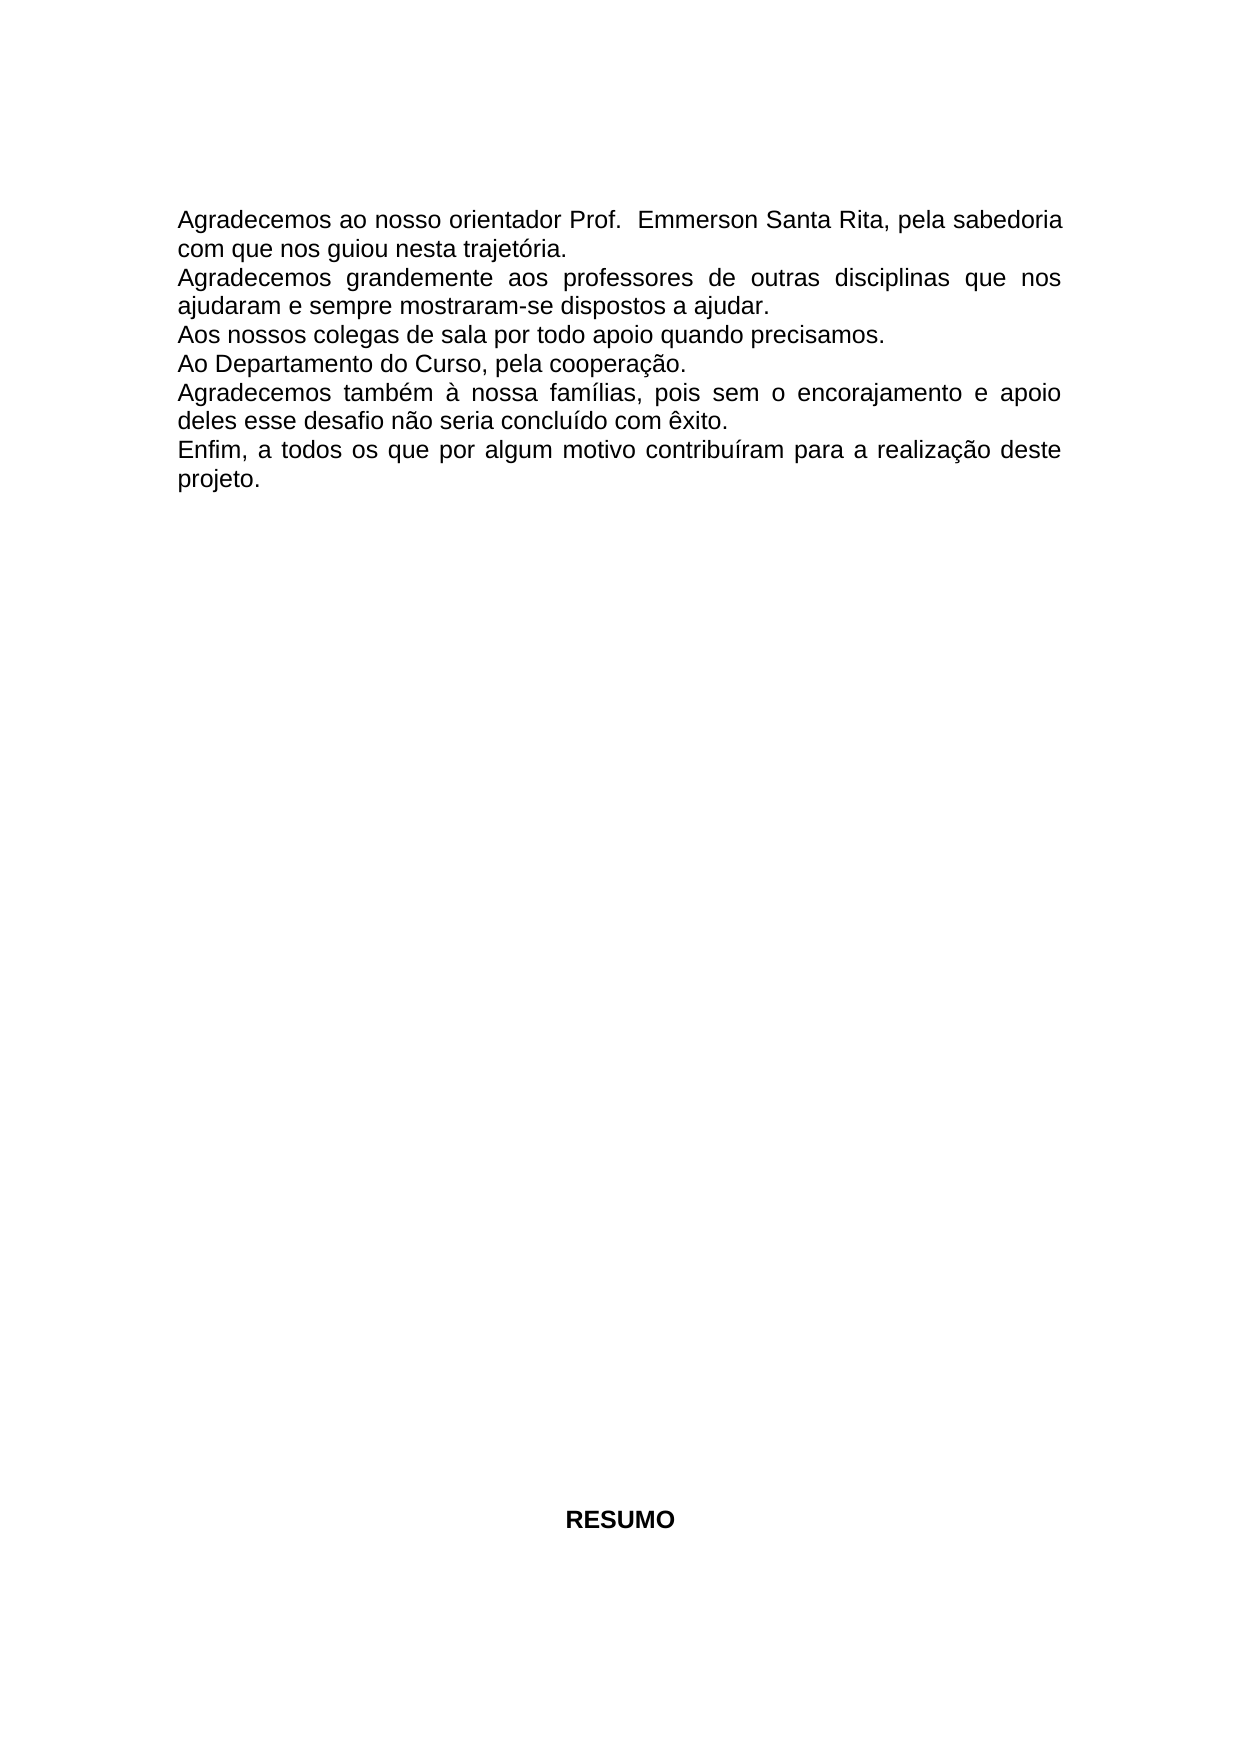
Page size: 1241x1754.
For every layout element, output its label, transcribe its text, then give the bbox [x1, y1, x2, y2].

text RESUMO [177, 1504, 1063, 1533]
text Enfim, a todos os que por algum motivo contribuíram para a realização deste projeto. [177, 435, 1063, 493]
text Agradecemos também à nossa famílias, pois sem o encorajamento e apoio deles esse desafio não seria concluído com êxito. [177, 378, 1063, 435]
text Ao Departamento do Curso, pela cooperação. [177, 349, 1063, 378]
text Aos nossos colegas de sala por todo apoio quando precisamos. [177, 320, 1063, 349]
text Agradecemos grandemente aos professores de outras disciplinas que nos ajudaram e sempre mostraram-se dispostos a ajudar. [177, 263, 1063, 320]
text Agradecemos ao nosso orientador Prof. Emmerson Santa Rita, pela sabedoria com que nos guiou nesta trajetória. [177, 205, 1063, 263]
